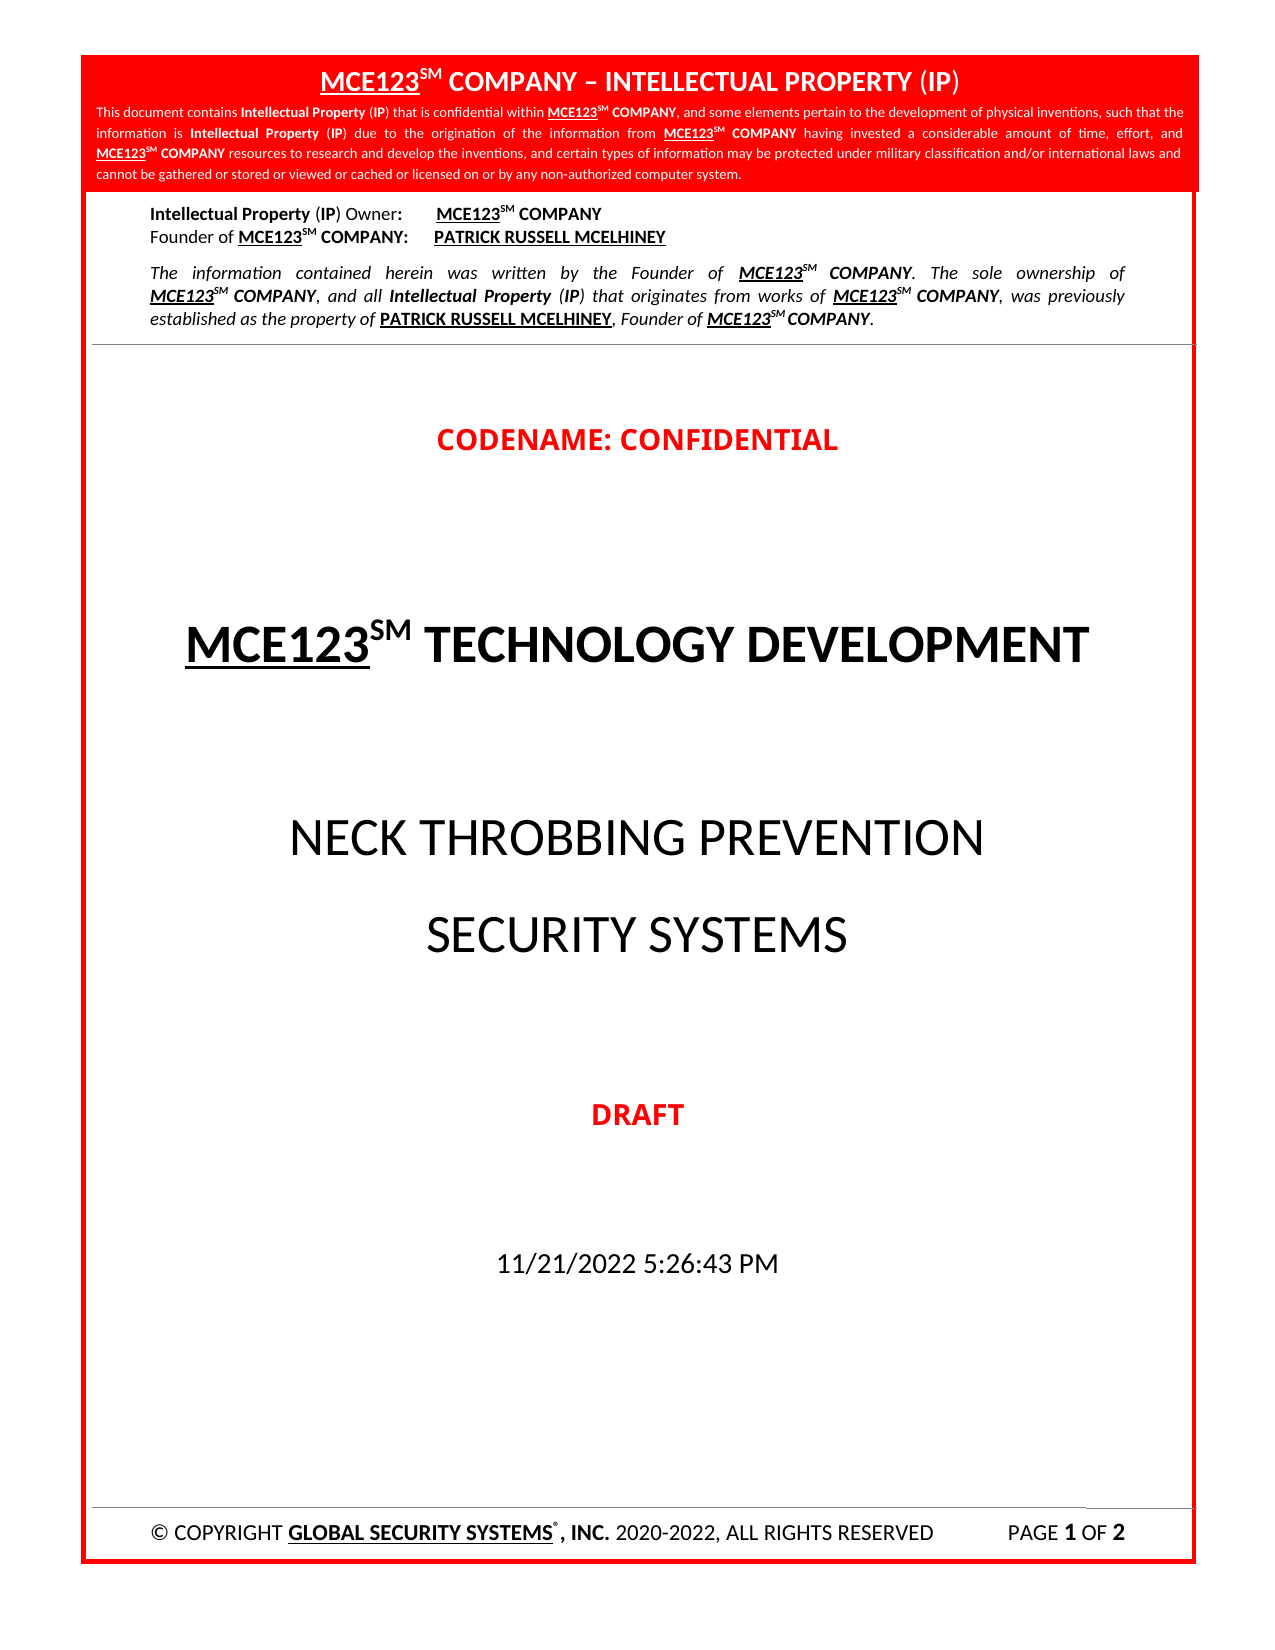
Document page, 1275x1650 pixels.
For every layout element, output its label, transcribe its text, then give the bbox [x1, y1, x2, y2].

text 11/21/2022 5:26:43 PM [150, 1245, 1125, 1281]
text MCE123SM TECHNOLOGY DEVELOPMENT [150, 609, 1125, 676]
text SECURITY SYSTEMS [150, 900, 1125, 966]
text CODENAME: CONFIDENTIAL [150, 419, 1125, 459]
text DRAFT [150, 1094, 1125, 1133]
text NECK THROBBING PREVENTION [150, 803, 1125, 869]
